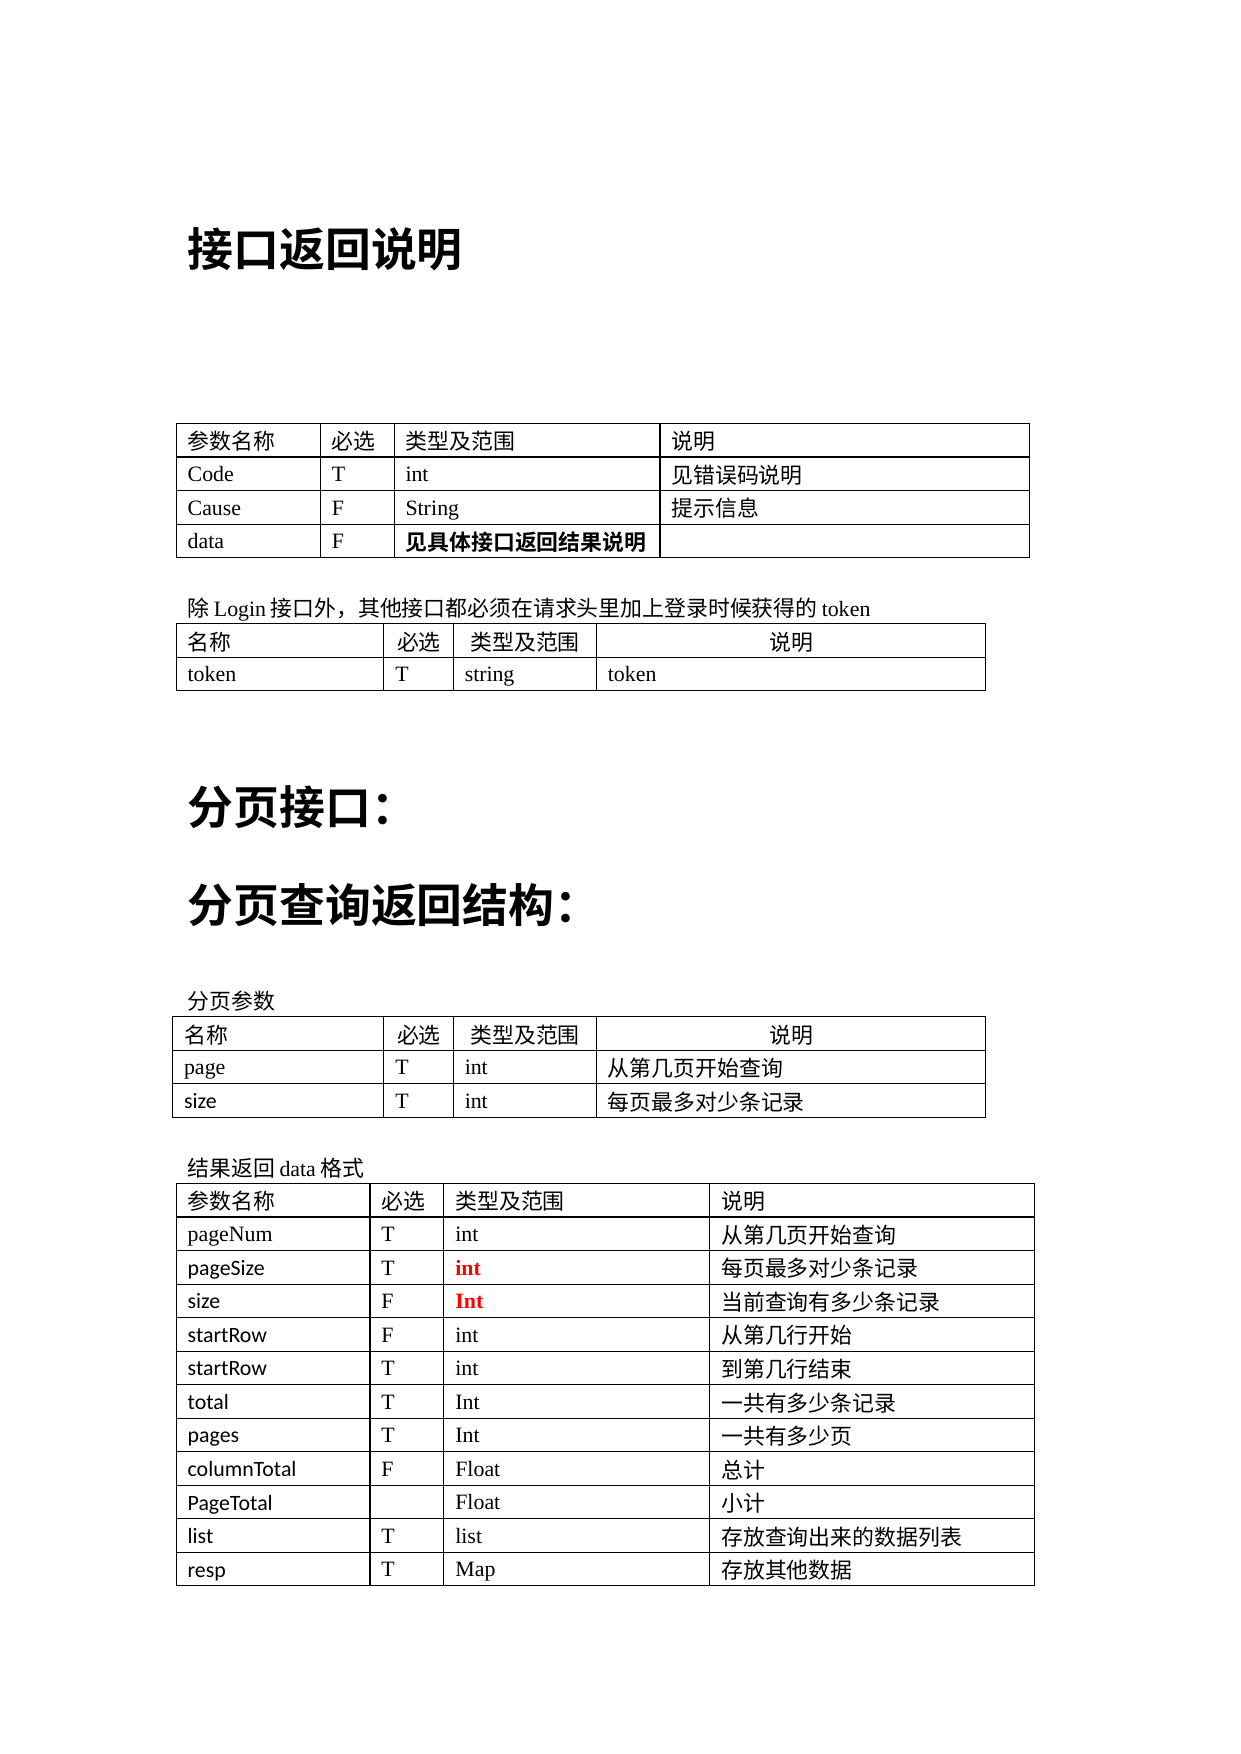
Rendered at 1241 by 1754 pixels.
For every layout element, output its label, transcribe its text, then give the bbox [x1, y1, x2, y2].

table_header 说明 [597, 624, 985, 657]
table_cell token [597, 658, 985, 690]
table_cell page [173, 1051, 383, 1083]
table_cell columnTotal [177, 1452, 369, 1485]
table_header 必选 [384, 624, 453, 657]
table_header 说明 [597, 1017, 985, 1050]
table_cell int [444, 1352, 709, 1384]
table_cell Code [177, 458, 320, 490]
table_cell F [321, 525, 394, 557]
subtitle 接口返回说明 [187, 197, 1053, 295]
table_cell Float [444, 1452, 709, 1485]
table_header 必选 [321, 424, 394, 456]
table_cell String [395, 491, 659, 523]
table_cell pageSize [177, 1251, 369, 1283]
table_header 类型及范围 [395, 424, 659, 456]
table_cell 见错误码说明 [661, 458, 1029, 490]
table_header 类型及范围 [454, 624, 596, 657]
table_header 必选 [371, 1184, 443, 1216]
table_cell T [371, 1419, 443, 1451]
table_cell T [371, 1218, 443, 1250]
table_cell pages [177, 1419, 369, 1451]
table_cell T [371, 1519, 443, 1552]
table_cell string [454, 658, 596, 690]
table_cell 从第几页开始查询 [597, 1051, 985, 1083]
table_cell 一共有多少条记录 [710, 1385, 1034, 1418]
table_cell int [444, 1218, 709, 1250]
table_cell 见具体接口返回结果说明 [395, 525, 659, 557]
text 分页查询返回结构： [187, 854, 1053, 951]
table_header 名称 [173, 1017, 383, 1050]
table_cell T [384, 1084, 453, 1117]
table_cell Int [444, 1285, 709, 1317]
table_cell 当前查询有多少条记录 [710, 1285, 1034, 1317]
table_cell PageTotal [177, 1486, 369, 1518]
table_cell int [454, 1084, 596, 1117]
table_cell pageNum [177, 1218, 369, 1250]
text 除Login接口外，其他接口都必须在请求头里加上登录时候获得的token [187, 591, 1053, 623]
table_cell 从第几行开始 [710, 1318, 1034, 1351]
table_cell startRow [177, 1352, 369, 1384]
table_cell T [371, 1385, 443, 1418]
table_cell resp [177, 1553, 369, 1585]
table_cell 到第几行结束 [710, 1352, 1034, 1384]
table_cell T [371, 1352, 443, 1384]
table_header 类型及范围 [454, 1017, 596, 1050]
table_cell 每页最多对少条记录 [597, 1084, 985, 1117]
table_cell T [321, 458, 394, 490]
table_cell T [384, 658, 453, 690]
table_header 必选 [384, 1017, 453, 1050]
table_cell int [444, 1318, 709, 1351]
text 分页参数 [187, 984, 1053, 1016]
table_cell [661, 525, 1029, 557]
table_cell F [371, 1452, 443, 1485]
table_cell token [177, 658, 383, 690]
table_cell Map [444, 1553, 709, 1585]
table_cell list [444, 1519, 709, 1552]
table_cell Int [444, 1385, 709, 1418]
table_cell total [177, 1385, 369, 1418]
table_cell T [371, 1553, 443, 1585]
table_cell T [384, 1051, 453, 1083]
table_cell 每页最多对少条记录 [710, 1251, 1034, 1283]
table_cell T [371, 1251, 443, 1283]
table_cell data [177, 525, 320, 557]
table_cell 一共有多少页 [710, 1419, 1034, 1451]
table_cell 从第几页开始查询 [710, 1218, 1034, 1250]
text 分页接口： [187, 756, 1053, 854]
table_cell size [177, 1285, 369, 1317]
table_header 参数名称 [177, 424, 320, 456]
text 结果返回data格式 [187, 1150, 1053, 1183]
table_cell Int [444, 1419, 709, 1451]
table_cell int [395, 458, 659, 490]
table_cell 存放查询出来的数据列表 [710, 1519, 1034, 1552]
table_header 参数名称 [177, 1184, 369, 1216]
table_cell Float [444, 1486, 709, 1518]
table_cell startRow [177, 1318, 369, 1351]
table_header 类型及范围 [444, 1184, 709, 1216]
table_header 说明 [710, 1184, 1034, 1216]
table_cell 小计 [710, 1486, 1034, 1518]
table_cell int [454, 1051, 596, 1083]
table_cell F [371, 1285, 443, 1317]
table_cell 提示信息 [661, 491, 1029, 523]
table_cell 存放其他数据 [710, 1553, 1034, 1585]
table_cell int [444, 1251, 709, 1283]
table_cell [371, 1486, 443, 1518]
table_cell 总计 [710, 1452, 1034, 1485]
table_cell F [371, 1318, 443, 1351]
table_header 说明 [661, 424, 1029, 456]
table_header 名称 [177, 624, 383, 657]
table_cell F [321, 491, 394, 523]
table_cell list [177, 1519, 369, 1552]
table_cell Cause [177, 491, 320, 523]
table_cell size [173, 1084, 383, 1117]
